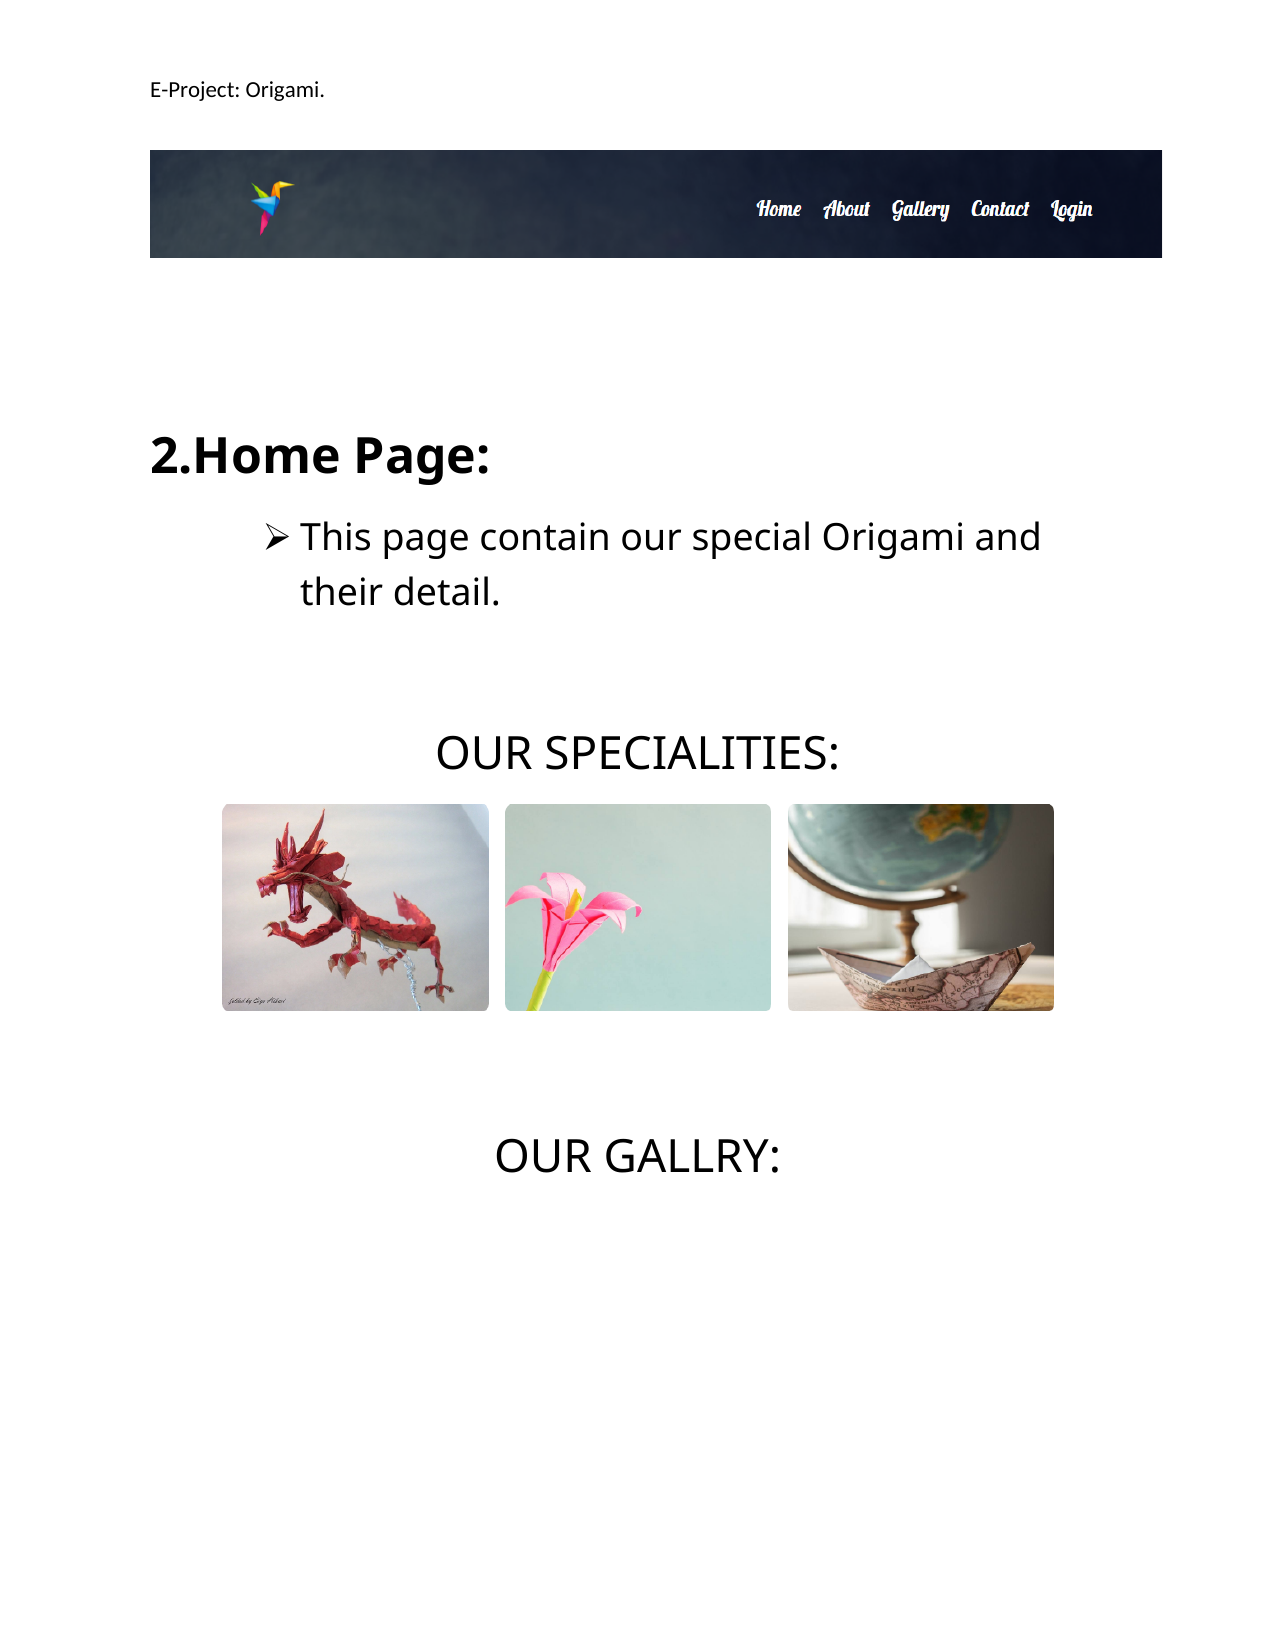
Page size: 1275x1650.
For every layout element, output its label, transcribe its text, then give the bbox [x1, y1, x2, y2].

picture [221, 804, 1054, 1011]
list This page contain our special Origami and their detail. [262, 510, 1125, 616]
text OUR GALLRY: [150, 1123, 1125, 1186]
text 2.Home Page: [150, 420, 1125, 488]
picture [150, 150, 1163, 258]
text OUR SPECIALITIES: [150, 721, 1125, 783]
